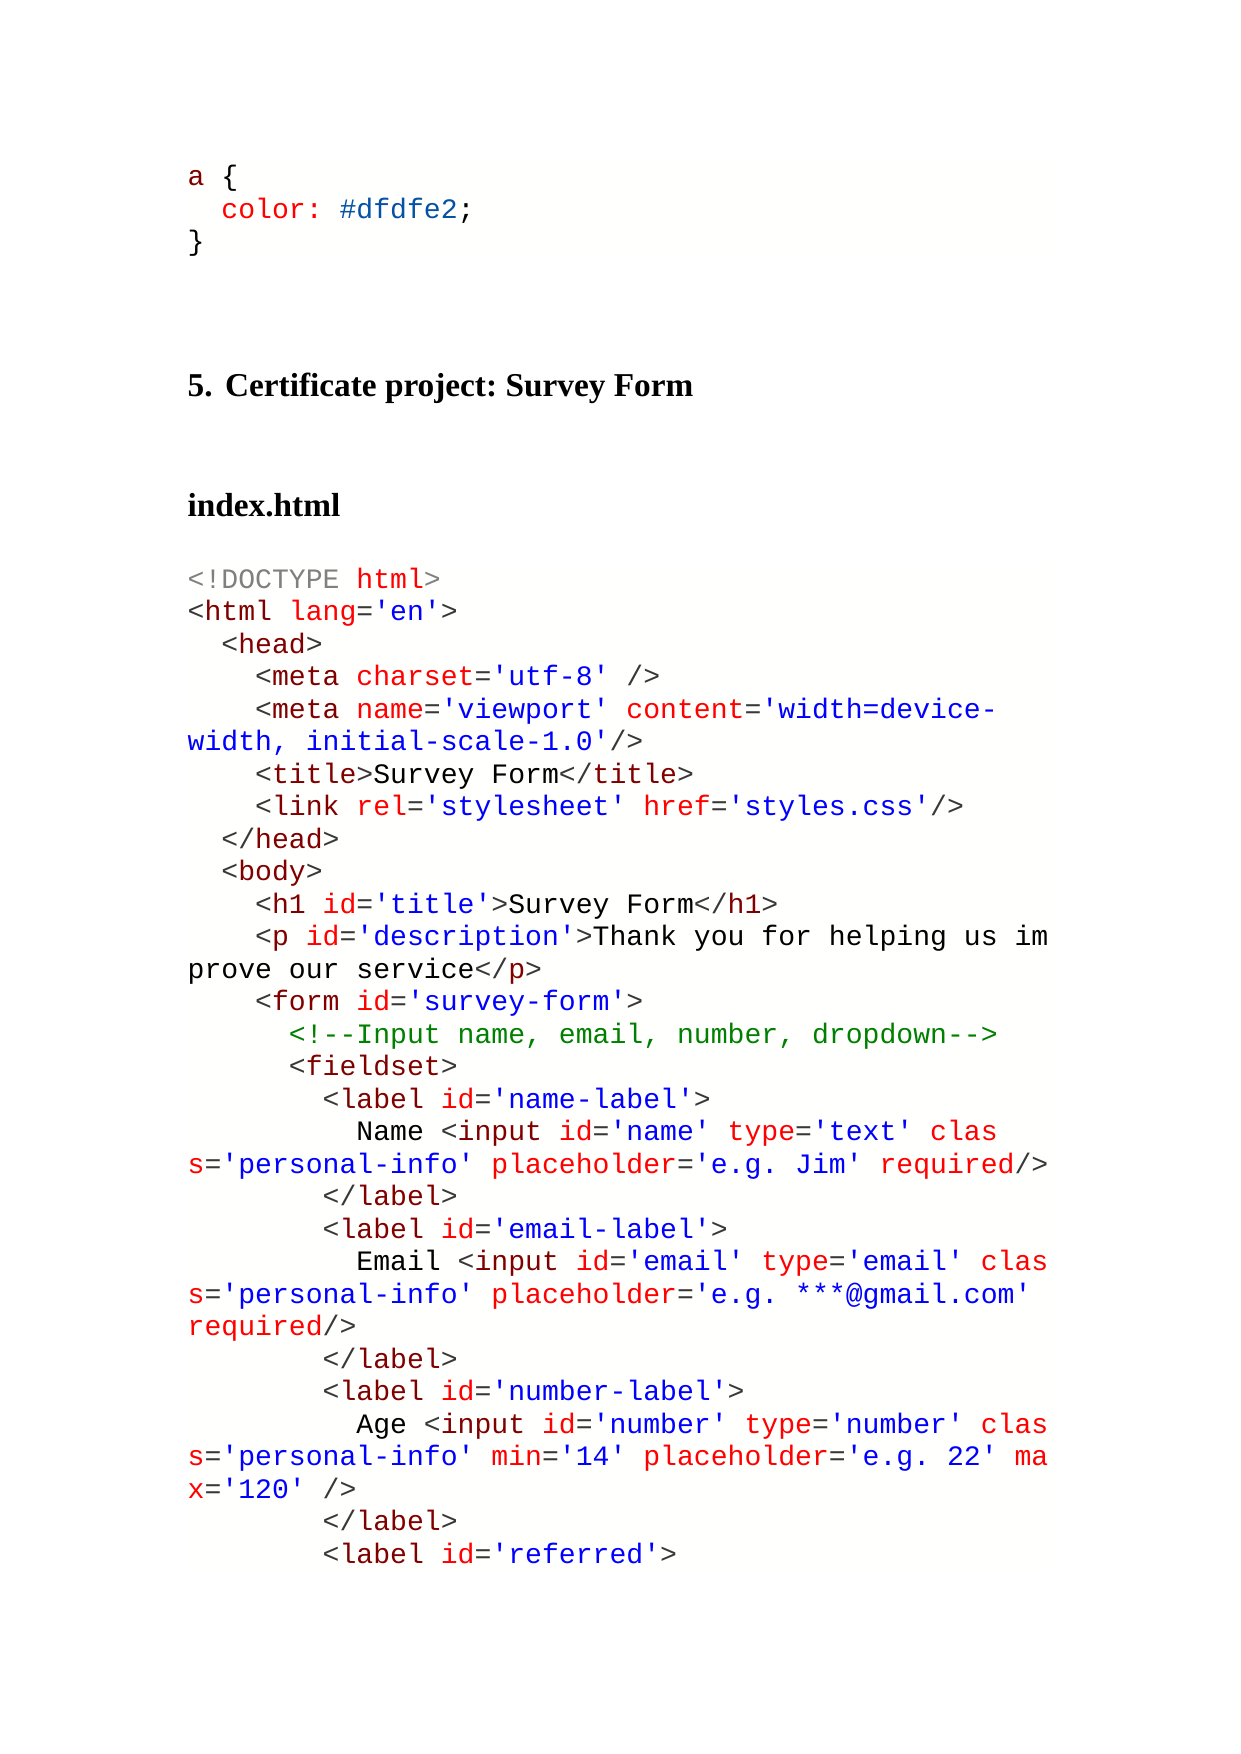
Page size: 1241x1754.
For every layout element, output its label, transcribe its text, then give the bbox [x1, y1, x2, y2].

text <meta charset='utf-8' /> [187, 662, 1053, 694]
text color: #dfdfe2; [187, 194, 1053, 227]
text <body> [187, 857, 1053, 889]
text <!--Input name, email, number, dropdown--> [187, 1019, 1053, 1052]
text <p id='description'>Thank you for helping us improve our service</p> [187, 922, 1053, 987]
text <meta name='viewport' content='width=device-width, initial-scale-1.0'/> [187, 694, 1053, 759]
subtitle Certificate project: Survey Form [187, 352, 1053, 417]
text <title>Survey Form</title> [187, 759, 1053, 792]
text <form id='survey-form'> [187, 987, 1053, 1019]
text <label id='referred'> [187, 1539, 1053, 1572]
text <fieldset> [187, 1052, 1053, 1084]
text Email <input id='email' type='email' class='personal-info' placeholder='e.g. ***@gmail.com' required/> [187, 1247, 1053, 1344]
text a { [187, 162, 1053, 194]
text </label> [187, 1182, 1053, 1214]
text </head> [187, 824, 1053, 857]
text </label> [187, 1344, 1053, 1377]
text <html lang='en'> [187, 597, 1053, 629]
text </label> [187, 1507, 1053, 1539]
text <link rel='stylesheet' href='styles.css'/> [187, 792, 1053, 824]
text } [187, 227, 1053, 259]
text <!DOCTYPE html> [187, 564, 1053, 597]
text Name <input id='name' type='text' class='personal-info' placeholder='e.g. Jim' required/> [187, 1117, 1053, 1182]
text <label id='number-label'> [187, 1377, 1053, 1409]
text <h1 id='title'>Survey Form</h1> [187, 889, 1053, 922]
text <head> [187, 629, 1053, 662]
subtitle index.html [187, 472, 1053, 537]
text <label id='email-label'> [187, 1214, 1053, 1247]
text Age <input id='number' type='number' class='personal-info' min='14' placeholder='e.g. 22' max='120' /> [187, 1409, 1053, 1507]
text <label id='name-label'> [187, 1084, 1053, 1117]
